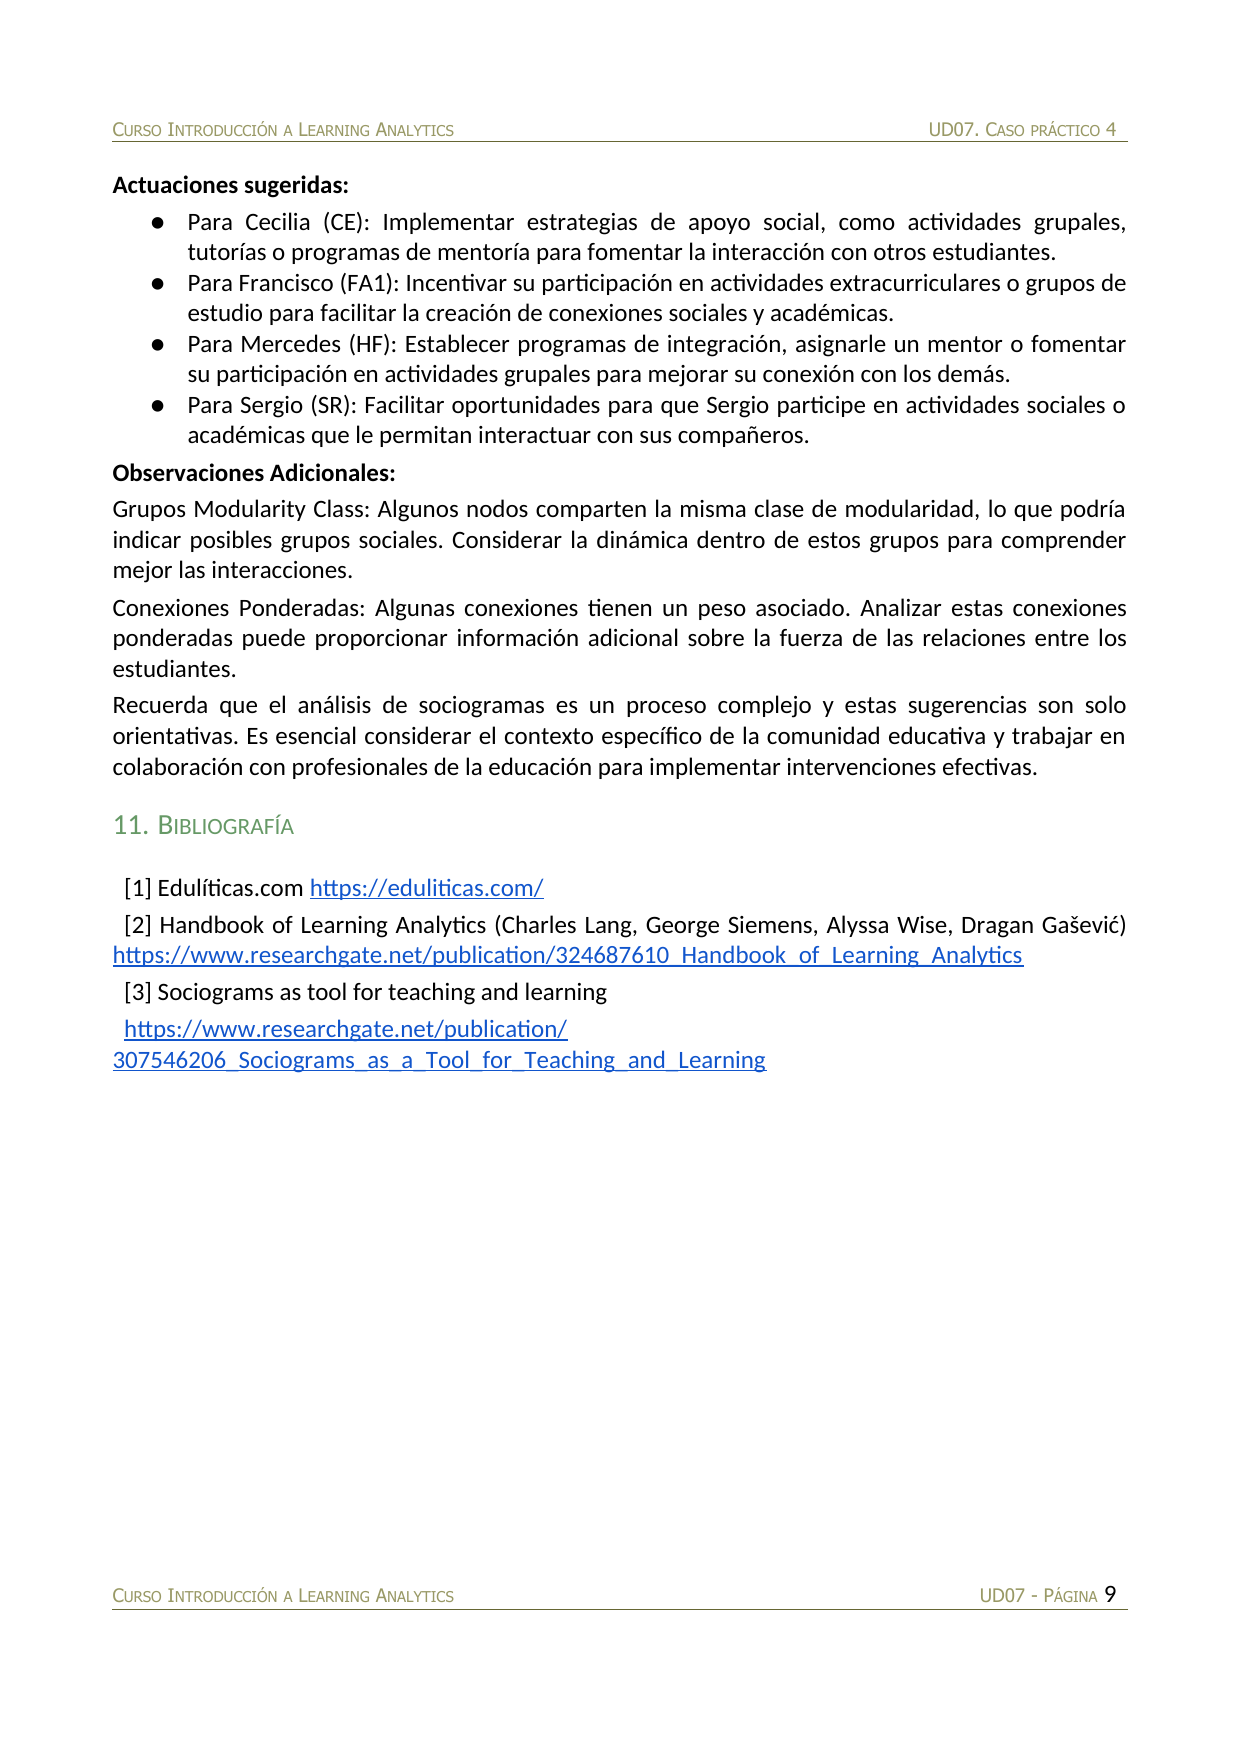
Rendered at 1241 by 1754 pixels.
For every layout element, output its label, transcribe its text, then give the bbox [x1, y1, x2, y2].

text [3] Sociograms as tool for teaching and learning [112, 976, 1128, 1007]
list Para Francisco (FA1): Incentivar su participación en actividades extracurriculares o grupos de estudio para facilitar la creación de conexiones sociales y académicas. [150, 267, 1128, 328]
text Conexiones Ponderadas: Algunas conexiones tienen un peso asociado. Analizar estas conexiones ponderadas puede proporcionar información adicional sobre la fuerza de las relaciones entre los estudiantes. [112, 592, 1128, 683]
text [2] Handbook of Learning Analytics (Charles Lang, George Siemens, Alyssa Wise, Dragan Gašević) https://www.researchgate.net/publication/324687610_Handbook_of_Learning_Analytics [112, 909, 1128, 970]
subtitle Bibliografía [112, 806, 1128, 842]
list Para Sergio (SR): Facilitar oportunidades para que Sergio participe en actividades sociales o académicas que le permitan interactuar con sus compañeros. [150, 389, 1128, 450]
text Grupos Modularity Class: Algunos nodos comparten la misma clase de modularidad, lo que podría indicar posibles grupos sociales. Considerar la dinámica dentro de estos grupos para comprender mejor las interacciones. [112, 494, 1128, 585]
list Para Mercedes (HF): Establecer programas de integración, asignarle un mentor o fomentar su participación en actividades grupales para mejorar su conexión con los demás. [150, 328, 1128, 389]
list Para Cecilia (CE): Implementar estrategias de apoyo social, como actividades grupales, tutorías o programas de mentoría para fomentar la interacción con otros estudiantes. [150, 206, 1128, 267]
text Actuaciones sugeridas: [112, 169, 1128, 199]
text https://www.researchgate.net/publication/307546206_Sociograms_as_a_Tool_for_Teaching_and_Learning [112, 1013, 1128, 1074]
text [1] Edulíticas.com https://eduliticas.com/ [112, 872, 1128, 902]
text Recuerda que el análisis de sociogramas es un proceso complejo y estas sugerencias son solo orientativas. Es esencial considerar el contexto específico de la comunidad educativa y trabajar en colaboración con profesionales de la educación para implementar intervenciones efectivas. [112, 690, 1128, 781]
text Observaciones Adicionales: [112, 457, 1128, 487]
